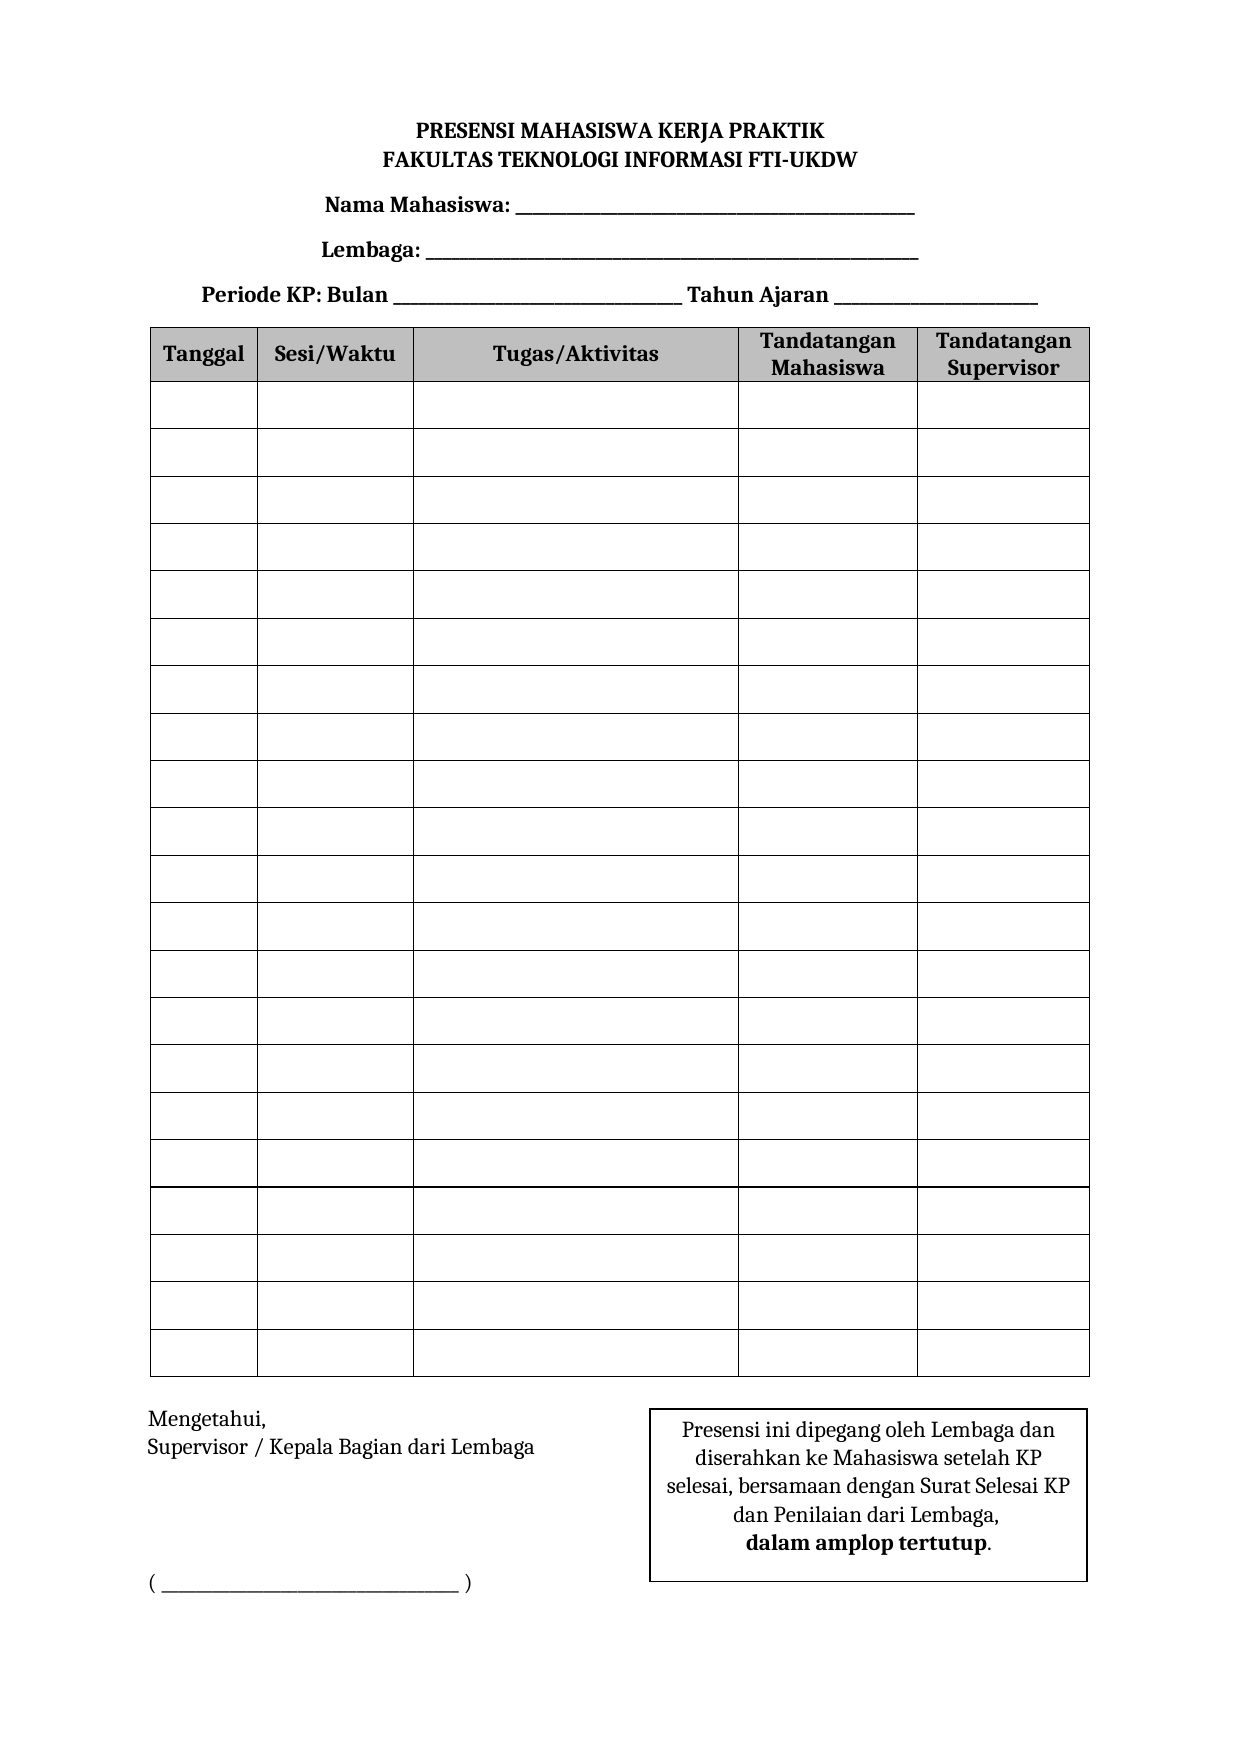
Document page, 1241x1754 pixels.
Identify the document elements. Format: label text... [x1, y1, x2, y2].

table_cell [739, 477, 917, 523]
text Lembaga: __________________________________________________________ [148, 237, 1092, 263]
table_cell [414, 382, 738, 428]
table_cell [151, 951, 257, 997]
table_cell [414, 1235, 738, 1281]
table_cell [739, 382, 917, 428]
table_cell [739, 1235, 917, 1281]
table_cell [739, 1093, 917, 1139]
table_cell [258, 1282, 413, 1329]
table_cell [151, 856, 257, 902]
table_cell [739, 1330, 917, 1376]
table_cell [258, 1140, 413, 1186]
table_cell [739, 666, 917, 712]
table_cell [414, 571, 738, 618]
text Mengetahui, Supervisor / Kepala Bagian dari Lembaga [148, 1377, 1092, 1460]
table_cell [414, 1093, 738, 1139]
table_cell [918, 761, 1089, 807]
table_cell [258, 619, 413, 665]
table_cell [258, 856, 413, 902]
table_cell [258, 1188, 413, 1234]
table_cell [414, 761, 738, 807]
table_cell [258, 761, 413, 807]
table_cell [918, 808, 1089, 855]
table_cell [918, 1188, 1089, 1234]
table_cell [739, 1282, 917, 1329]
table_cell [258, 666, 413, 712]
table_cell [151, 571, 257, 618]
table_cell [739, 1188, 917, 1234]
text ( ___________________________________ ) [148, 1569, 1092, 1596]
table_cell [918, 714, 1089, 760]
table_cell [414, 1140, 738, 1186]
table_cell [918, 619, 1089, 665]
text Periode KP: Bulan __________________________________ Tahun Ajaran ________________________ [148, 282, 1092, 308]
table_header Tugas/Aktivitas [414, 328, 738, 381]
table_cell [918, 1330, 1089, 1376]
table_cell [151, 1235, 257, 1281]
table_cell [258, 951, 413, 997]
table_cell [414, 1282, 738, 1329]
table_cell [151, 714, 257, 760]
table_cell [739, 1140, 917, 1186]
table_cell [151, 1282, 257, 1329]
table_cell [739, 429, 917, 476]
table_cell [414, 477, 738, 523]
table_cell [739, 856, 917, 902]
table_cell [739, 571, 917, 618]
table_cell [414, 808, 738, 855]
table_cell [151, 1045, 257, 1092]
table_cell [151, 1330, 257, 1376]
table_cell [918, 382, 1089, 428]
table_cell [414, 524, 738, 570]
table_header Tandatangan Mahasiswa [739, 328, 917, 381]
table_cell [258, 998, 413, 1044]
table_cell [414, 856, 738, 902]
table_cell [918, 998, 1089, 1044]
table_cell [151, 903, 257, 949]
table_cell [739, 808, 917, 855]
table_cell [739, 903, 917, 949]
table_cell [151, 524, 257, 570]
table_cell [918, 429, 1089, 476]
table_cell [739, 998, 917, 1044]
table_cell [918, 951, 1089, 997]
table_cell [151, 998, 257, 1044]
table_cell [151, 1140, 257, 1186]
table_cell [258, 1235, 413, 1281]
table_cell [258, 1045, 413, 1092]
table_cell [258, 382, 413, 428]
table_cell [739, 714, 917, 760]
table_cell [739, 761, 917, 807]
table_header Tanggal [151, 328, 257, 381]
table_cell [739, 1045, 917, 1092]
table_cell [918, 903, 1089, 949]
table_cell [258, 714, 413, 760]
table_cell [414, 1188, 738, 1234]
table_cell [258, 571, 413, 618]
table_cell [258, 524, 413, 570]
table_cell [414, 666, 738, 712]
table_header Sesi/Waktu [258, 328, 413, 381]
table_cell [151, 761, 257, 807]
table_header Tandatangan Supervisor [918, 328, 1089, 381]
table_cell [918, 1093, 1089, 1139]
table_cell [739, 524, 917, 570]
table_cell [151, 477, 257, 523]
table_cell [918, 1045, 1089, 1092]
table_cell [918, 1235, 1089, 1281]
table_cell [918, 1140, 1089, 1186]
table_cell [258, 903, 413, 949]
table_cell [918, 477, 1089, 523]
table_cell [918, 571, 1089, 618]
table_cell [151, 1093, 257, 1139]
table_cell [151, 429, 257, 476]
table_cell [258, 808, 413, 855]
table_cell [151, 808, 257, 855]
table_cell [414, 1330, 738, 1376]
table_cell [414, 903, 738, 949]
table_cell [739, 619, 917, 665]
table_cell [414, 429, 738, 476]
table_cell [258, 1093, 413, 1139]
table_cell [151, 1188, 257, 1234]
table_cell [258, 477, 413, 523]
table_cell [258, 429, 413, 476]
table_cell [151, 619, 257, 665]
table_cell [918, 524, 1089, 570]
table_cell [918, 666, 1089, 712]
table_cell [918, 856, 1089, 902]
table_cell [151, 666, 257, 712]
table_cell [414, 714, 738, 760]
table_cell [414, 951, 738, 997]
table_cell [151, 382, 257, 428]
text Nama Mahasiswa: _______________________________________________ [148, 192, 1092, 218]
table_cell [739, 951, 917, 997]
table_cell [918, 1282, 1089, 1329]
table_cell [414, 998, 738, 1044]
text PRESENSI MAHASISWA KERJA PRAKTIK FAKULTAS TEKNOLOGI INFORMASI FTI-UKDW [148, 118, 1092, 173]
table_cell [258, 1330, 413, 1376]
table_cell [414, 1045, 738, 1092]
table_cell [414, 619, 738, 665]
